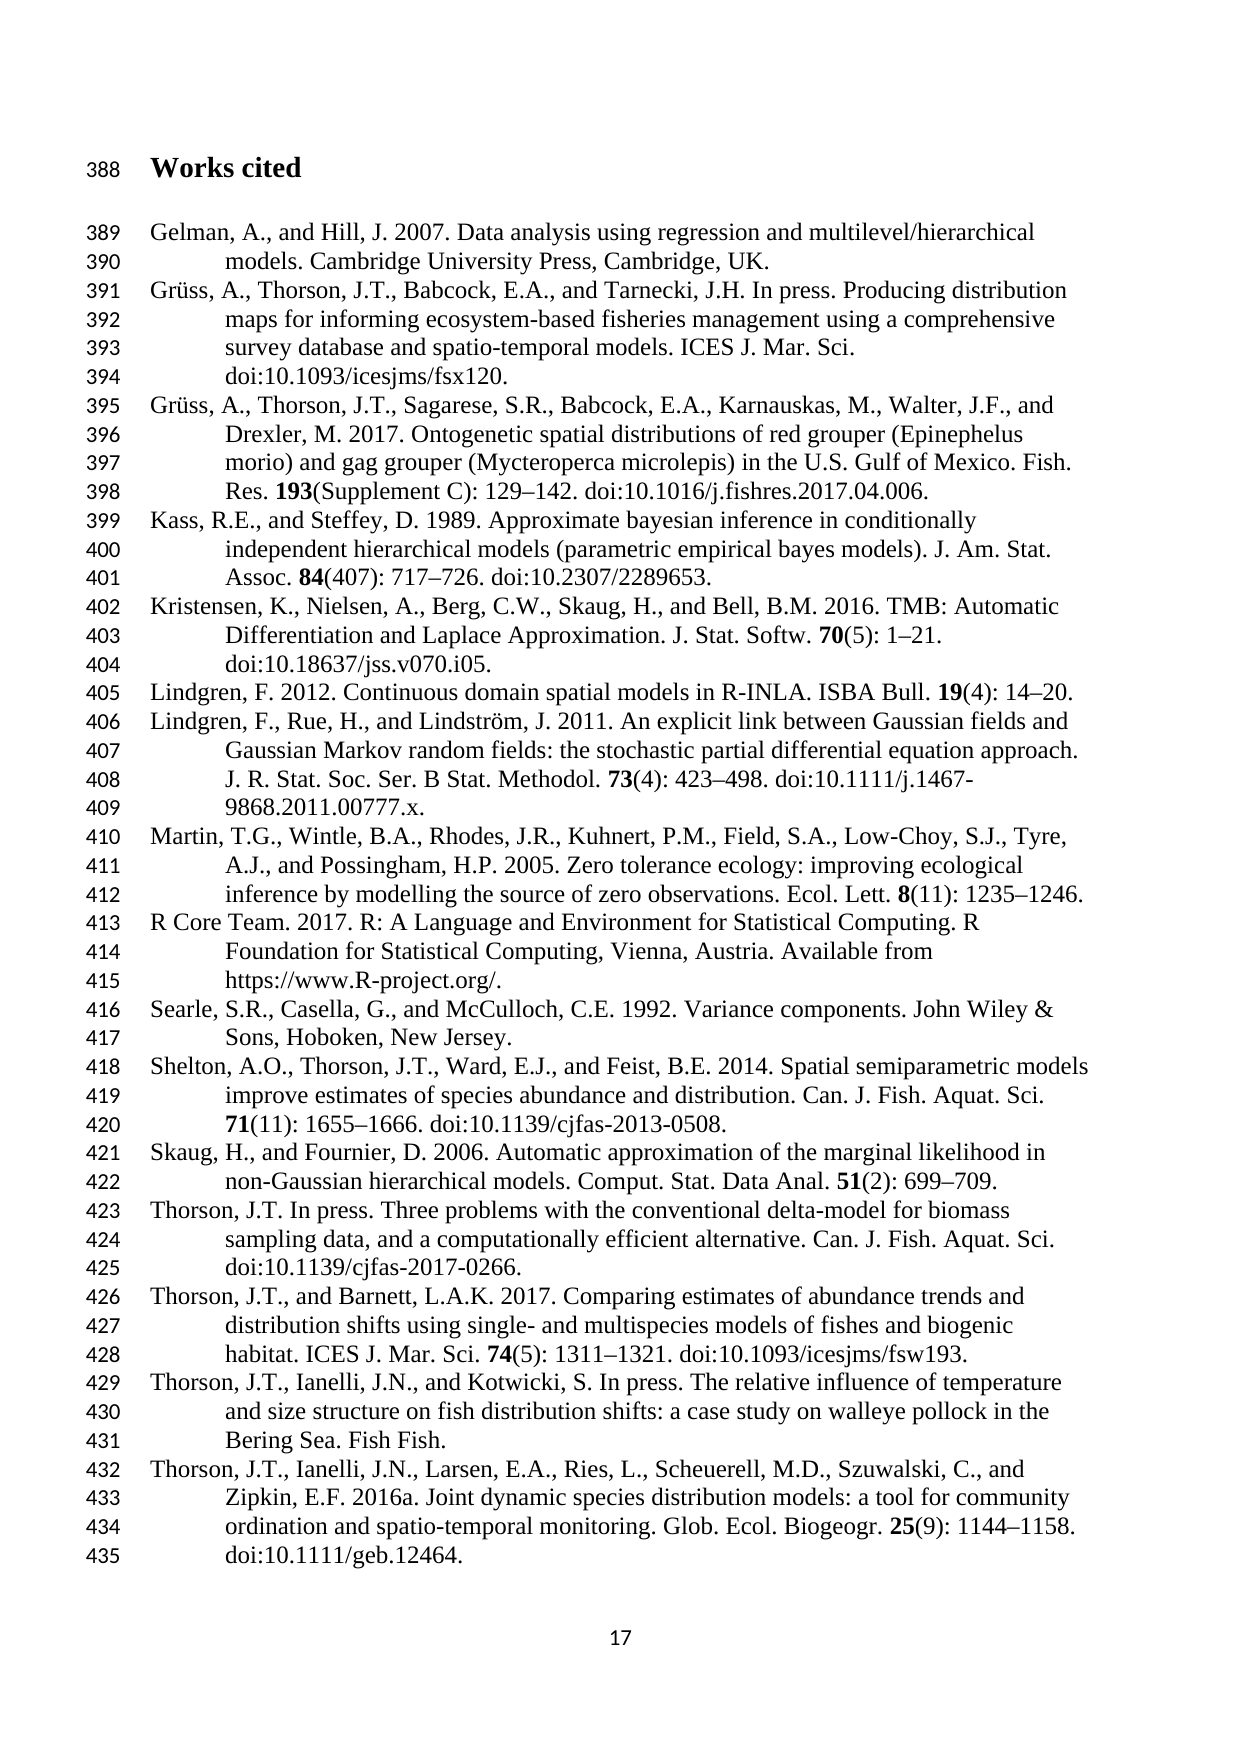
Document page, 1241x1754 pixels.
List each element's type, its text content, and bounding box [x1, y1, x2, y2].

text Martin, T.G., Wintle, B.A., Rhodes, J.R., Kuhnert, P.M., Field, S.A., Low-Choy, S.J., Tyre, A.J., and Possingham, H.P. 2005. Zero tolerance ecology: improving ecological inference by modelling the source of zero observations. Ecol. Lett. 8(11): 1235–1246. [150, 821, 1090, 907]
text Skaug, H., and Fournier, D. 2006. Automatic approximation of the marginal likelihood in non-Gaussian hierarchical models. Comput. Stat. Data Anal. 51(2): 699–709. [150, 1137, 1090, 1195]
text Gelman, A., and Hill, J. 2007. Data analysis using regression and multilevel/hierarchical models. Cambridge University Press, Cambridge, UK. [150, 217, 1090, 275]
text Grüss, A., Thorson, J.T., Babcock, E.A., and Tarnecki, J.H. In press. Producing distribution maps for informing ecosystem-based fisheries management using a comprehensive survey database and spatio-temporal models. ICES J. Mar. Sci. doi:10.1093/icesjms/fsx120. [150, 275, 1090, 390]
text Kass, R.E., and Steffey, D. 1989. Approximate bayesian inference in conditionally independent hierarchical models (parametric empirical bayes models). J. Am. Stat. Assoc. 84(407): 717–726. doi:10.2307/2289653. [150, 505, 1090, 591]
text Searle, S.R., Casella, G., and McCulloch, C.E. 1992. Variance components. John Wiley & Sons, Hoboken, New Jersey. [150, 994, 1090, 1051]
text Kristensen, K., Nielsen, A., Berg, C.W., Skaug, H., and Bell, B.M. 2016. TMB: Automatic Differentiation and Laplace Approximation. J. Stat. Softw. 70(5): 1–21. doi:10.18637/jss.v070.i05. [150, 591, 1090, 677]
text Works cited [150, 150, 1090, 183]
text Lindgren, F. 2012. Continuous domain spatial models in R-INLA. ISBA Bull. 19(4): 14–20. [150, 677, 1090, 706]
text Lindgren, F., Rue, H., and Lindström, J. 2011. An explicit link between Gaussian fields and Gaussian Markov random fields: the stochastic partial differential equation approach. J. R. Stat. Soc. Ser. B Stat. Methodol. 73(4): 423–498. doi:10.1111/j.1467-9868.2011.00777.x. [150, 706, 1090, 821]
text Thorson, J.T. In press. Three problems with the conventional delta-model for biomass sampling data, and a computationally efficient alternative. Can. J. Fish. Aquat. Sci. doi:10.1139/cjfas-2017-0266. [150, 1195, 1090, 1281]
text Thorson, J.T., Ianelli, J.N., and Kotwicki, S. In press. The relative influence of temperature and size structure on fish distribution shifts: a case study on walleye pollock in the Bering Sea. Fish Fish. [150, 1367, 1090, 1454]
text Shelton, A.O., Thorson, J.T., Ward, E.J., and Feist, B.E. 2014. Spatial semiparametric models improve estimates of species abundance and distribution. Can. J. Fish. Aquat. Sci. 71(11): 1655–1666. doi:10.1139/cjfas-2013-0508. [150, 1051, 1090, 1137]
text Thorson, J.T., Ianelli, J.N., Larsen, E.A., Ries, L., Scheuerell, M.D., Szuwalski, C., and Zipkin, E.F. 2016a. Joint dynamic species distribution models: a tool for community ordination and spatio-temporal monitoring. Glob. Ecol. Biogeogr. 25(9): 1144–1158. doi:10.1111/geb.12464. [150, 1454, 1090, 1569]
text Thorson, J.T., and Barnett, L.A.K. 2017. Comparing estimates of abundance trends and distribution shifts using single- and multispecies models of fishes and biogenic habitat. ICES J. Mar. Sci. 74(5): 1311–1321. doi:10.1093/icesjms/fsw193. [150, 1281, 1090, 1367]
text Grüss, A., Thorson, J.T., Sagarese, S.R., Babcock, E.A., Karnauskas, M., Walter, J.F., and Drexler, M. 2017. Ontogenetic spatial distributions of red grouper (Epinephelus morio) and gag grouper (Mycteroperca microlepis) in the U.S. Gulf of Mexico. Fish. Res. 193(Supplement C): 129–142. doi:10.1016/j.fishres.2017.04.006. [150, 390, 1090, 505]
text R Core Team. 2017. R: A Language and Environment for Statistical Computing. R Foundation for Statistical Computing, Vienna, Austria. Available from https://www.R-project.org/. [150, 907, 1090, 994]
